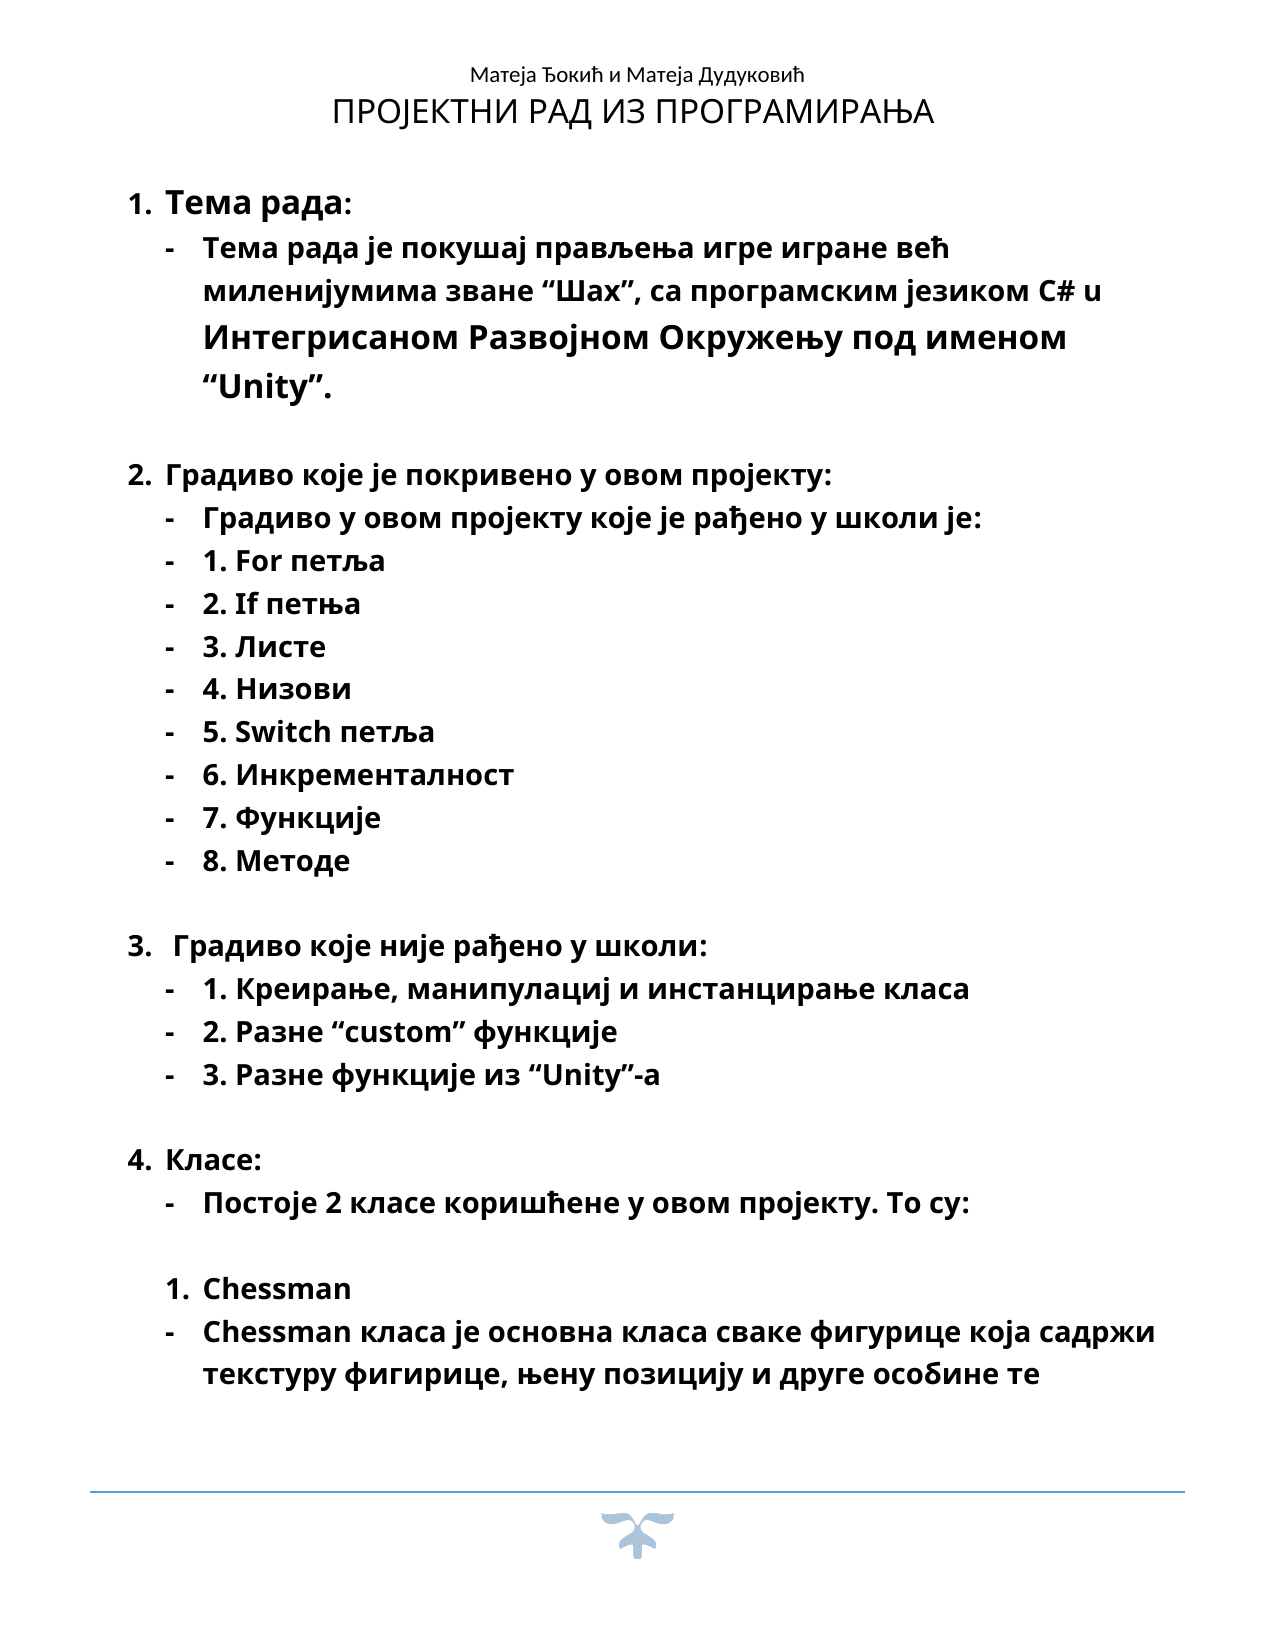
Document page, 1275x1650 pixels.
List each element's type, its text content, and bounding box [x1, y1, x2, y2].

list Градиво које је покривено у овом пројекту: [127, 454, 1185, 494]
list 2. Разне “custom” функције [165, 1011, 1185, 1051]
list 8. Методе [165, 840, 1185, 879]
list Тема рада је покушај прављења игре игране већ миленијумима зване “Шах”, са програмским језиком C# u Интегрисаном Развојном Окружењу под именом “Unity”. [165, 228, 1185, 408]
list Градиво у овом пројекту које је рађено у школи је: [165, 497, 1185, 537]
list Градиво које није рађено у школи: [127, 926, 1185, 965]
list Класе: [127, 1139, 1185, 1179]
list Постоје 2 класе коришћене у овом пројекту. То су: [165, 1182, 1185, 1222]
list 3. Разне функције из “Unity”-a [165, 1054, 1185, 1094]
list 6. Инкременталност [165, 754, 1185, 794]
list 5. Switch петља [165, 711, 1185, 751]
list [165, 1311, 1185, 1393]
list 7. Функције [165, 797, 1185, 837]
list 3. Листе [165, 626, 1185, 666]
list 1. For петља [165, 540, 1185, 580]
list Тема рада: [127, 179, 1185, 224]
list 1. Креирање, манипулациј и инстанцирање класа [165, 968, 1185, 1008]
list 4. Низови [165, 669, 1185, 708]
list 2. If петња [165, 583, 1185, 623]
list Chessman [165, 1268, 1185, 1308]
